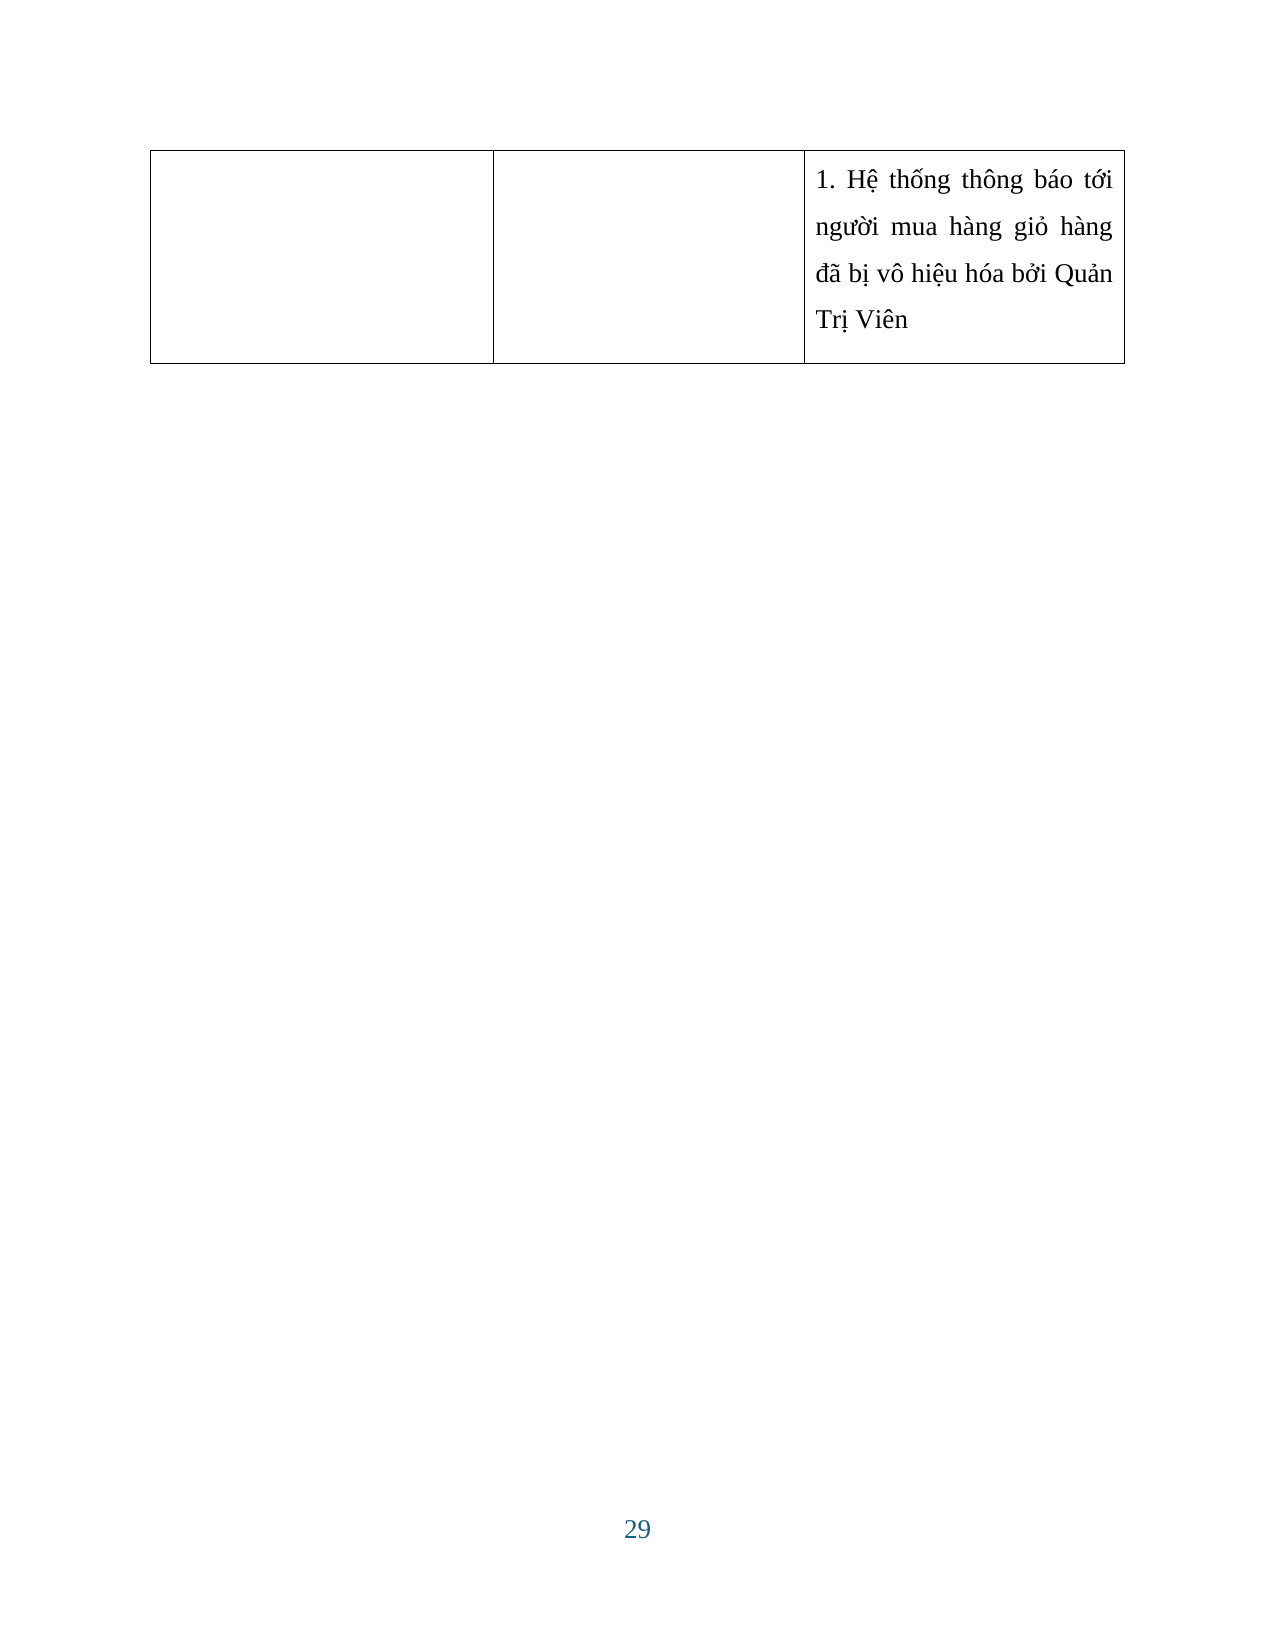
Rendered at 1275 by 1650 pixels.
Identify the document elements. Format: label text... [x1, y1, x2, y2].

table_cell [494, 151, 804, 363]
table_cell 1. Hệ thống thông báo tới người mua hàng giỏ hàng đã bị vô hiệu hóa bởi Quản Trị Viên [805, 151, 1124, 363]
